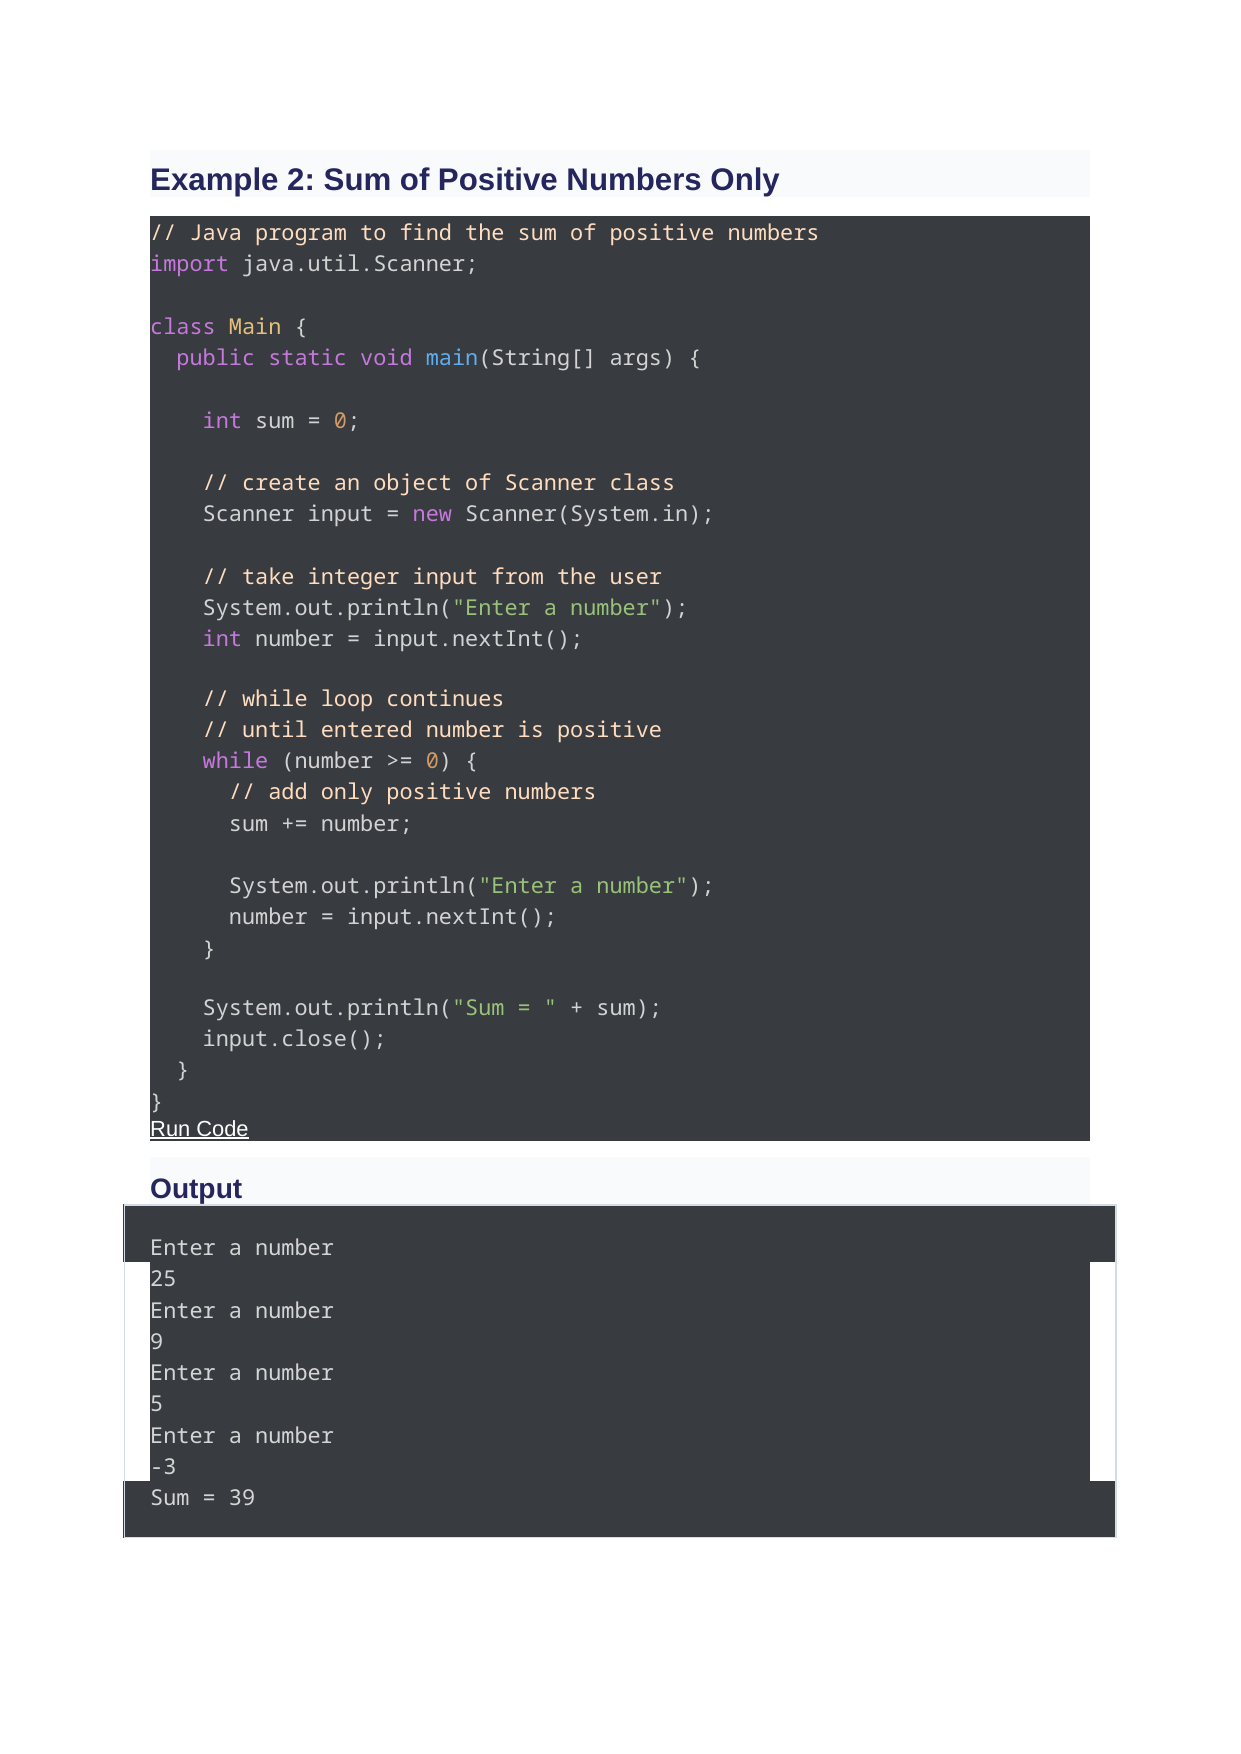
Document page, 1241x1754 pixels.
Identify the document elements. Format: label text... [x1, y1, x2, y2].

text Output [150, 1157, 1090, 1204]
text // add only positive numbers [150, 775, 1090, 806]
text // until entered number is positive [150, 712, 1090, 744]
text System.out.println("Sum = " + sum); [150, 990, 1090, 1022]
text // Java program to find the sum of positive numbers [150, 216, 1090, 247]
text // while loop continues [150, 681, 1090, 712]
text } [150, 1053, 1090, 1084]
text System.out.println("Enter a number"); [150, 591, 1090, 622]
text number = input.nextInt(); [150, 900, 1090, 931]
text // create an object of Scanner class [150, 466, 1090, 497]
text sum += number; [150, 806, 1090, 837]
text 5 [150, 1387, 1090, 1418]
text Scanner input = new Scanner(System.in); [150, 497, 1090, 528]
text // take integer input from the user [150, 559, 1090, 591]
text Sum = 39 [125, 1454, 1115, 1537]
text Run Code [150, 1115, 1090, 1141]
text Enter a number [150, 1293, 1090, 1324]
text Enter a number [125, 1206, 1115, 1262]
text public static void main(String[] args) { [150, 341, 1090, 372]
text } [150, 1084, 1090, 1115]
text int sum = 0; [150, 403, 1090, 434]
text System.out.println("Enter a number"); [150, 869, 1090, 900]
text import java.util.Scanner; [150, 247, 1090, 278]
text Enter a number [150, 1418, 1090, 1449]
text while (number >= 0) { [150, 744, 1090, 775]
text Example 2: Sum of Positive Numbers Only [150, 150, 1090, 197]
text input.close(); [150, 1022, 1090, 1053]
text Enter a number [150, 1356, 1090, 1387]
text int number = input.nextInt(); [150, 622, 1090, 653]
text 9 [150, 1324, 1090, 1356]
text } [150, 931, 1090, 962]
text 25 [150, 1262, 1090, 1293]
text class Main { [150, 309, 1090, 341]
